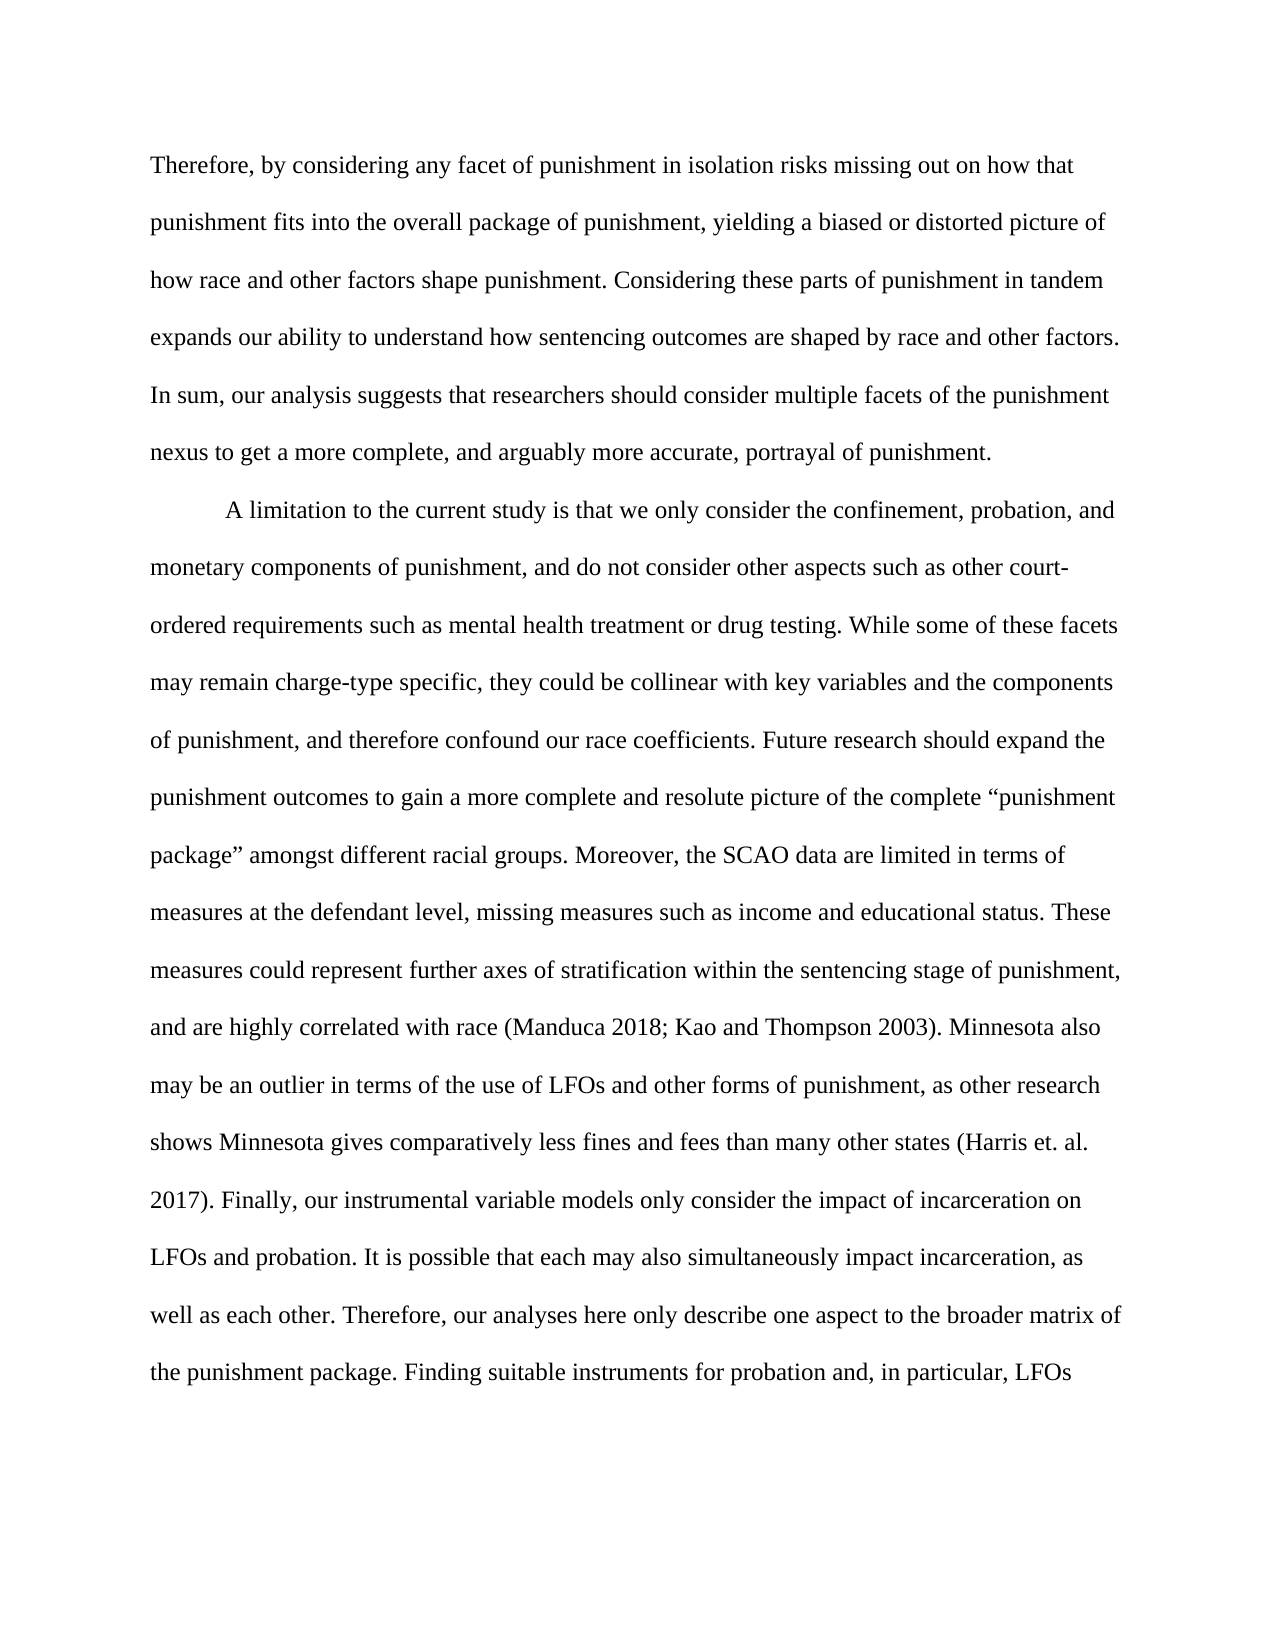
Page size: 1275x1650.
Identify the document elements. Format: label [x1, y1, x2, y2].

text [150, 150, 1125, 466]
text [150, 495, 1125, 1386]
